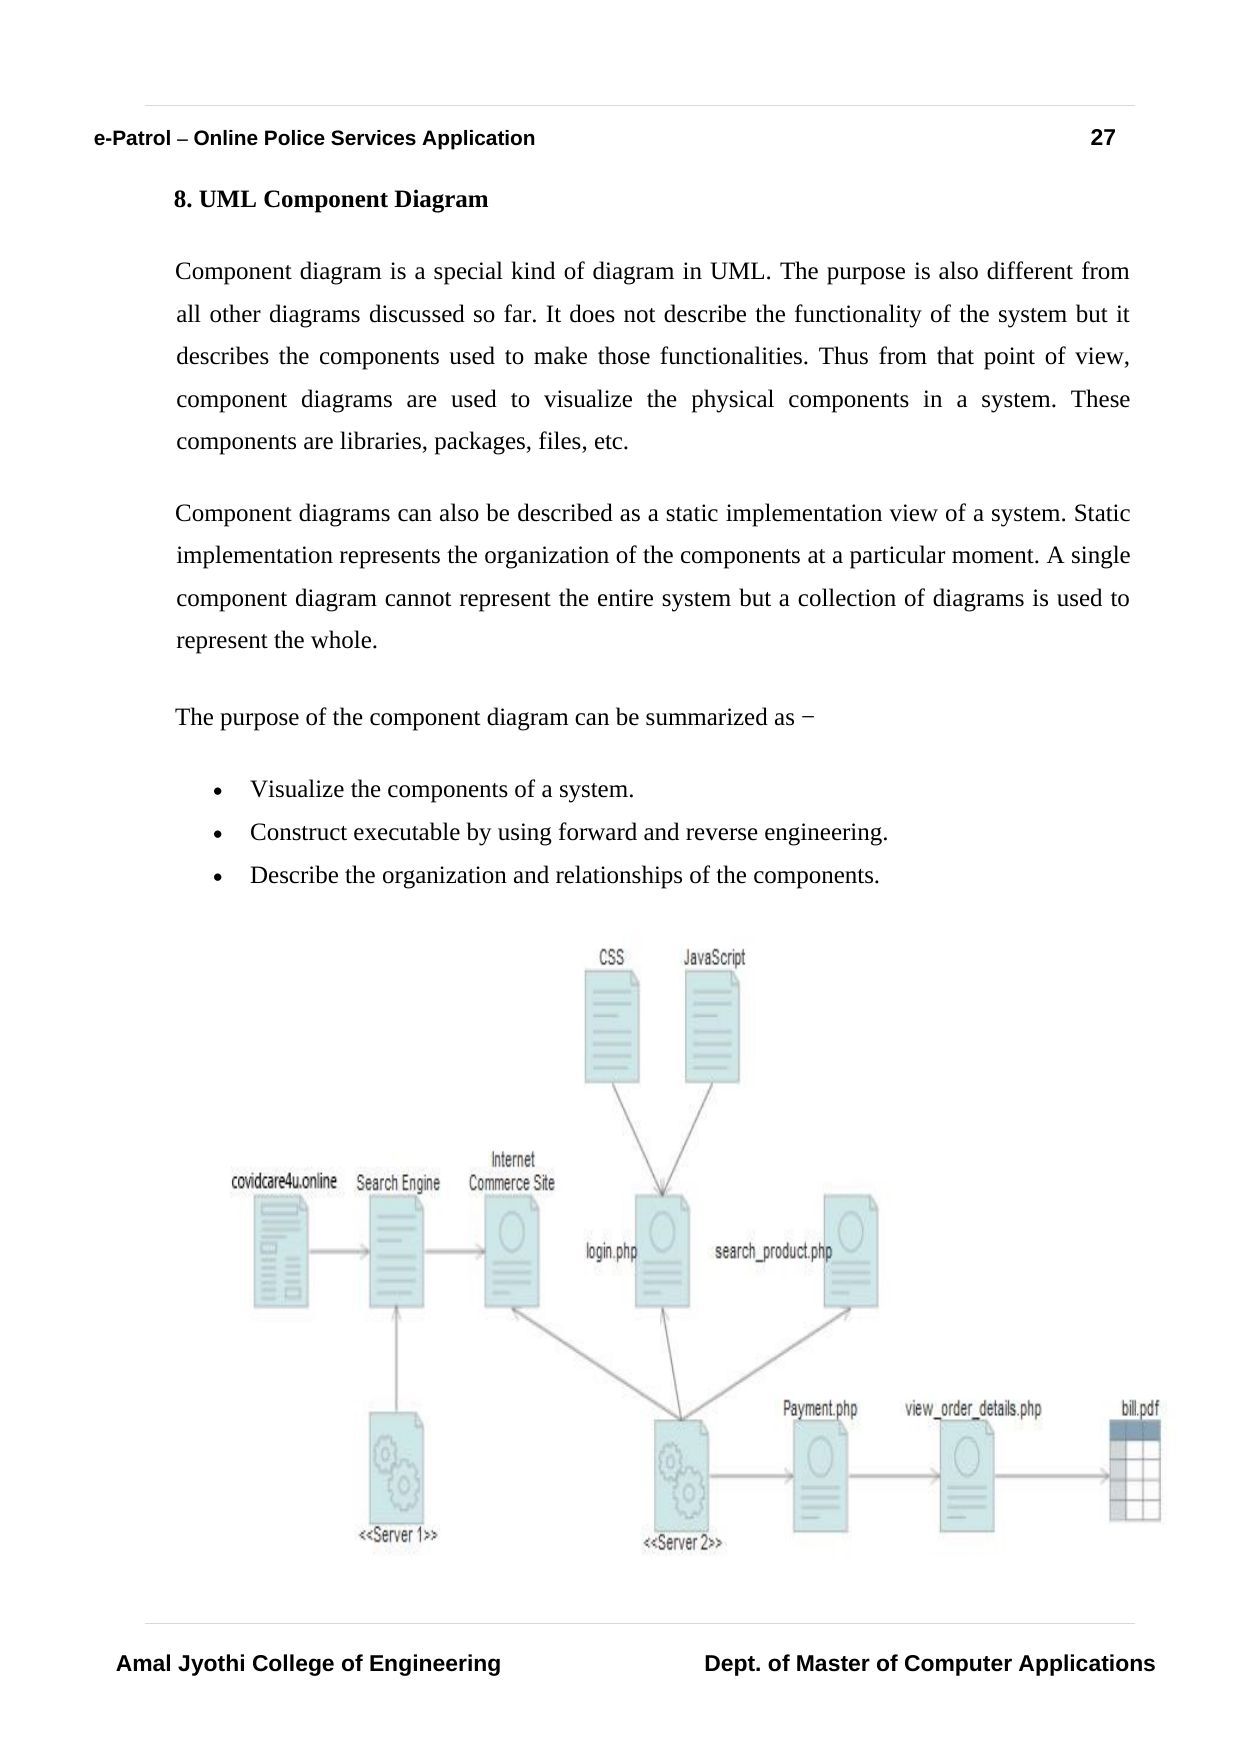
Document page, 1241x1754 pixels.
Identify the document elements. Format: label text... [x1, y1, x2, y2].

text Component diagram is a special kind of diagram in UML. The purpose is also different from all other diagrams discussed so far. It does not describe the functionality of the system but it describes the components used to make those functionalities. Thus from that point of view, component diagrams are used to visualize the physical components in a system. These components are libraries, packages, files, etc. [175, 256, 1132, 455]
text The purpose of the component diagram can be summarized as − [175, 702, 1132, 731]
picture [182, 934, 1179, 1591]
list Describe the organization and relationships of the components. [212, 860, 1132, 889]
list Construct executable by using forward and reverse engineering. [212, 817, 1132, 846]
list Visualize the components of a system. [212, 774, 1132, 803]
text Component diagrams can also be described as a static implementation view of a system. Static implementation represents the organization of the components at a particular moment. A single component diagram cannot represent the entire system but a collection of diagrams is used to represent the whole. [175, 498, 1132, 654]
subtitle 8. UML Component Diagram [173, 184, 1231, 212]
